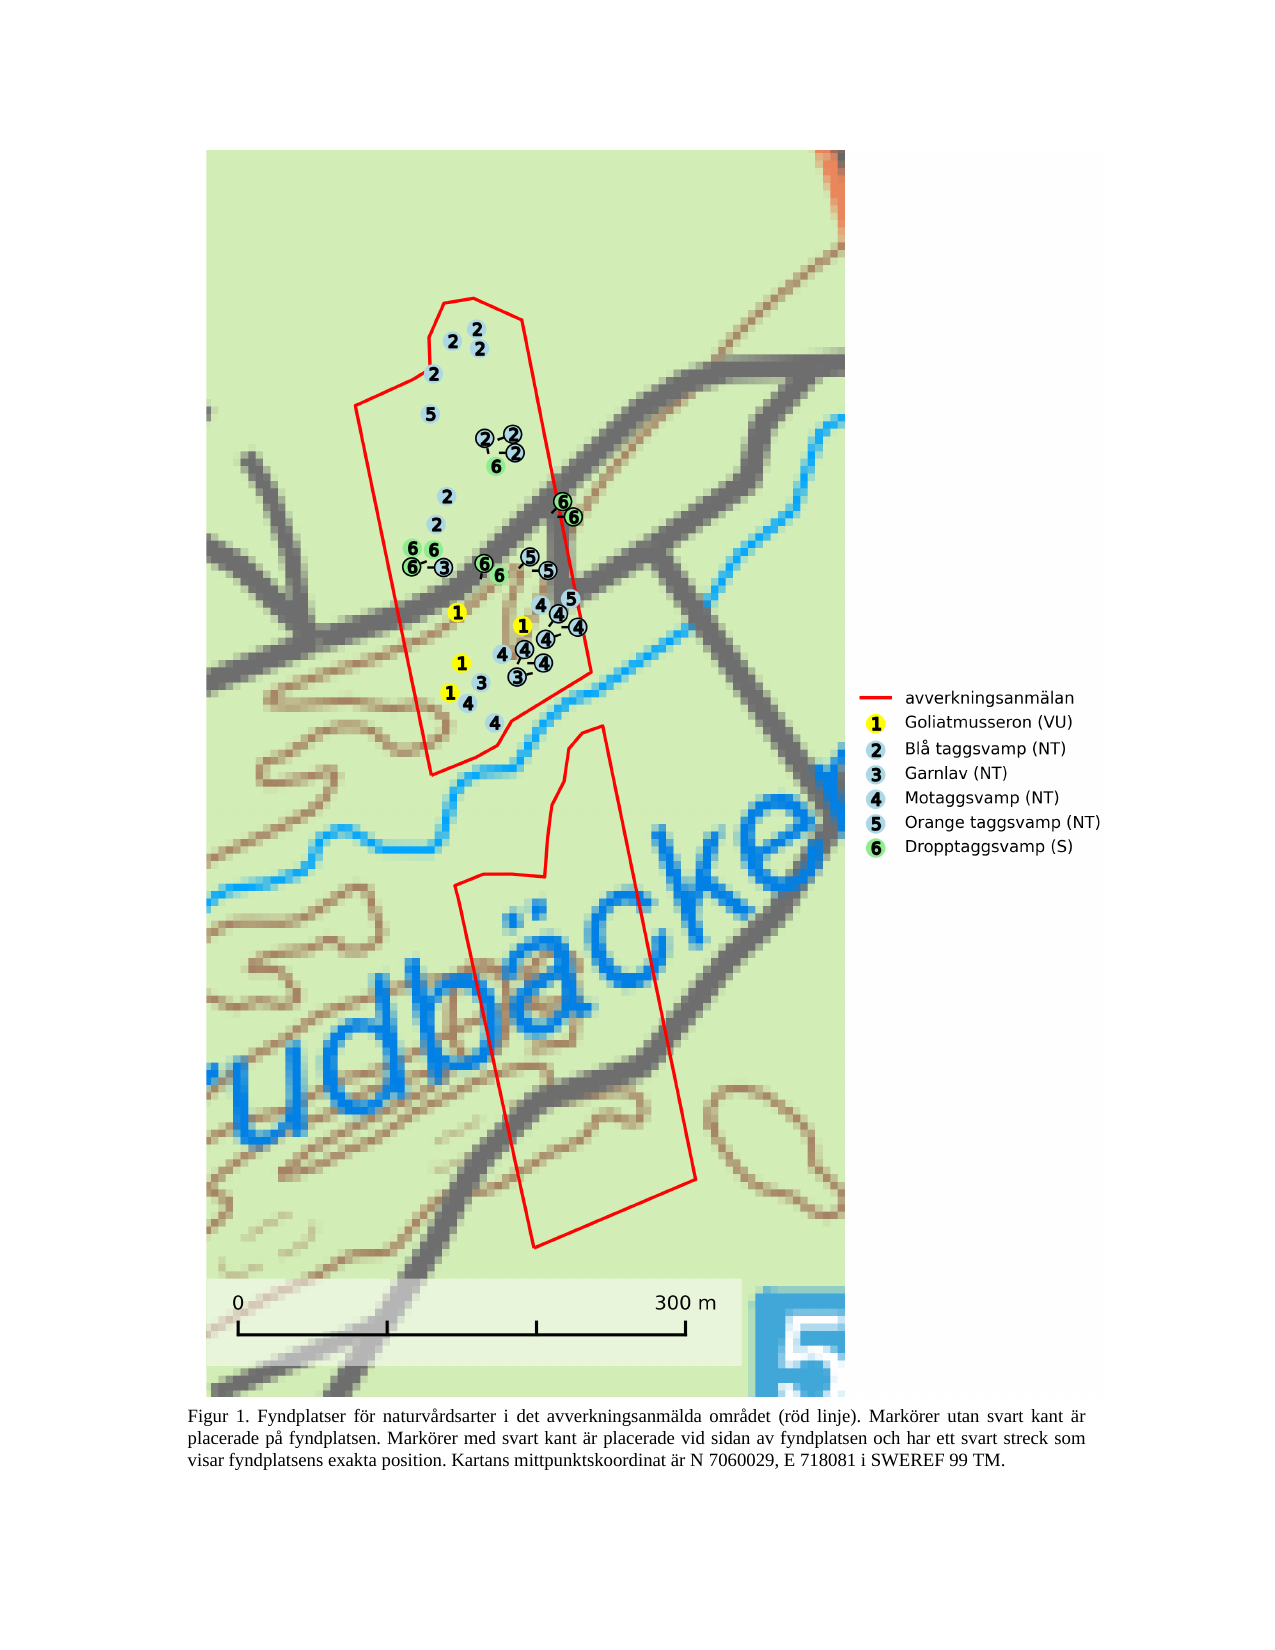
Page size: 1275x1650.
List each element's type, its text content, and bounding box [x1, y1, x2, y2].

text Figur 1. Fyndplatser för naturvårdsarter i det avverkningsanmälda området (röd linje). Markörer utan svart kant är placerade på fyndplatsen. Markörer med svart kant är placerade vid sidan av fyndplatsen och har ett svart streck som visar fyndplatsens exakta position. Kartans mittpunktskoordinat är N 7060029, E 718081 i SWEREF 99 TM. [187, 1405, 1087, 1470]
picture [206, 150, 1107, 1397]
